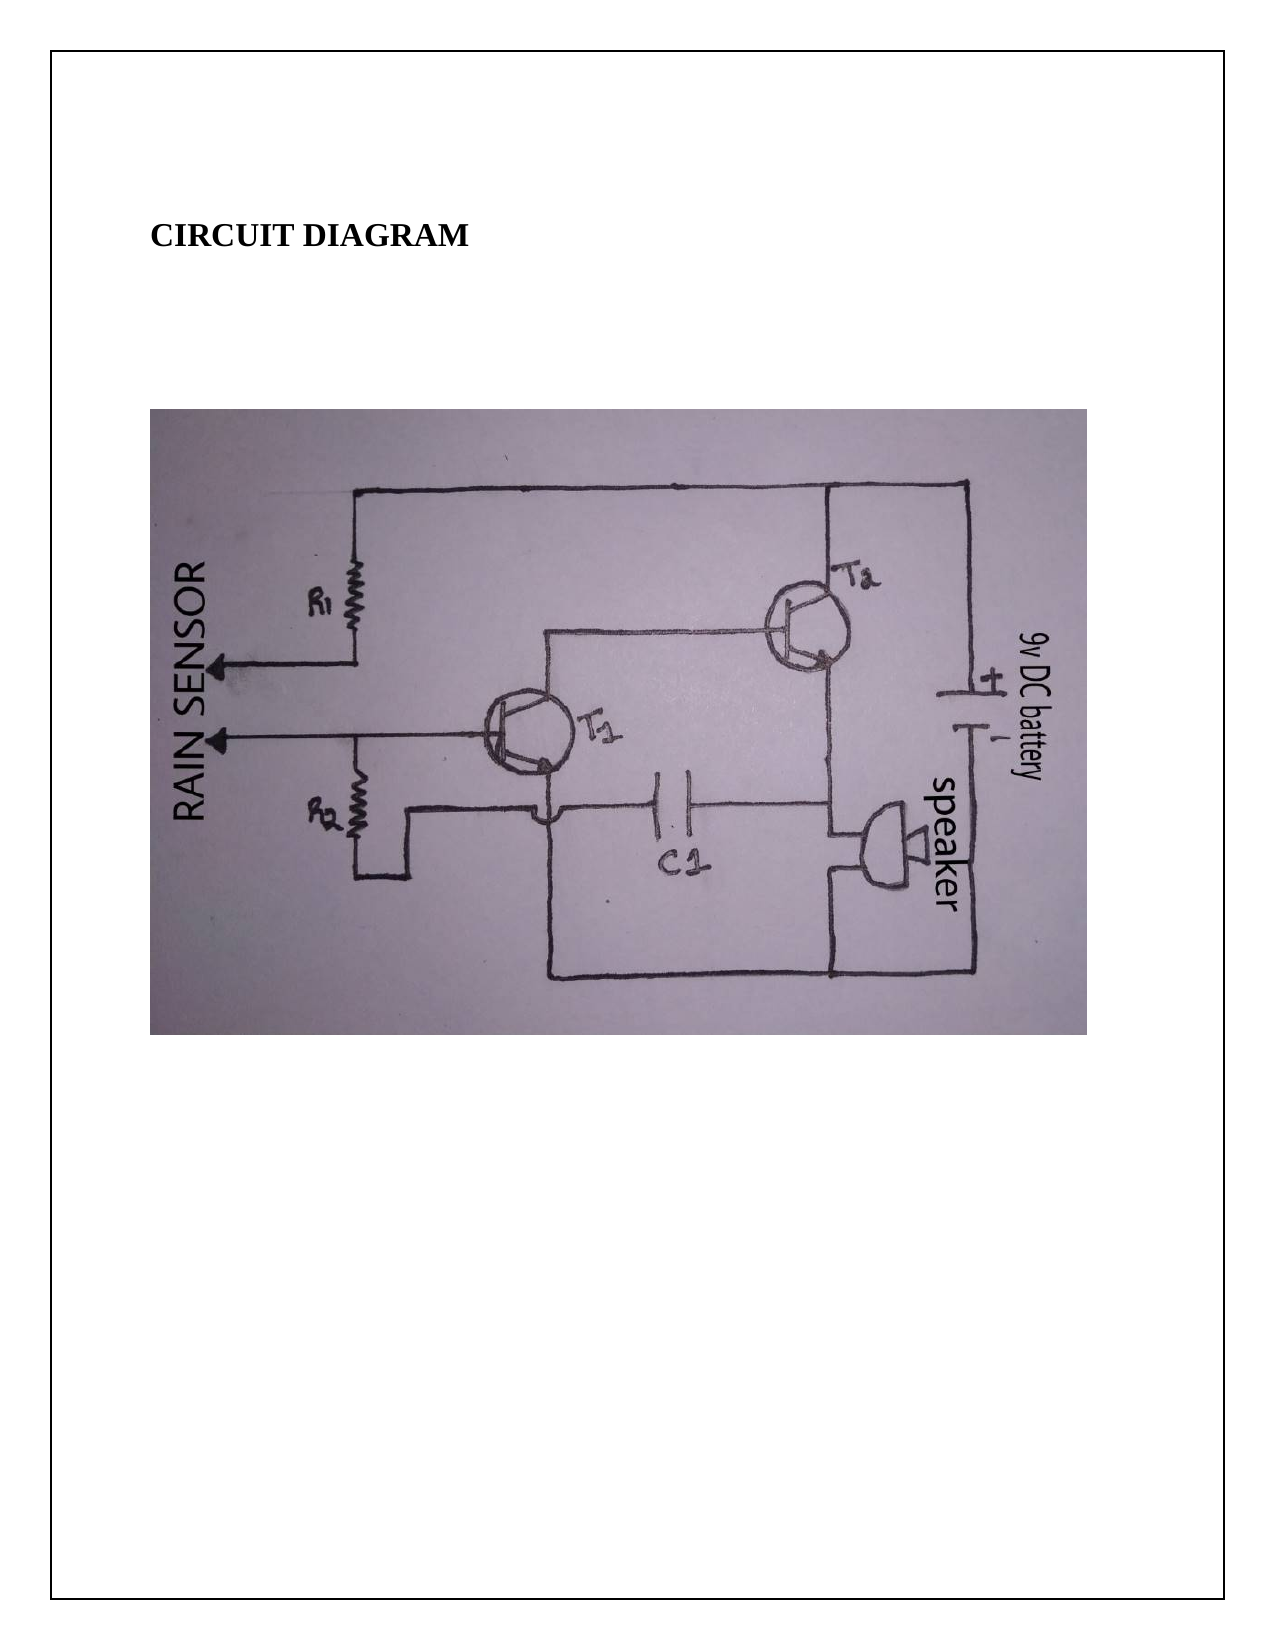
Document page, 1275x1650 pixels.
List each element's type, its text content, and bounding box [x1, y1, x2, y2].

picture [150, 409, 1087, 1035]
text CIRCUIT DIAGRAM [150, 215, 1125, 253]
